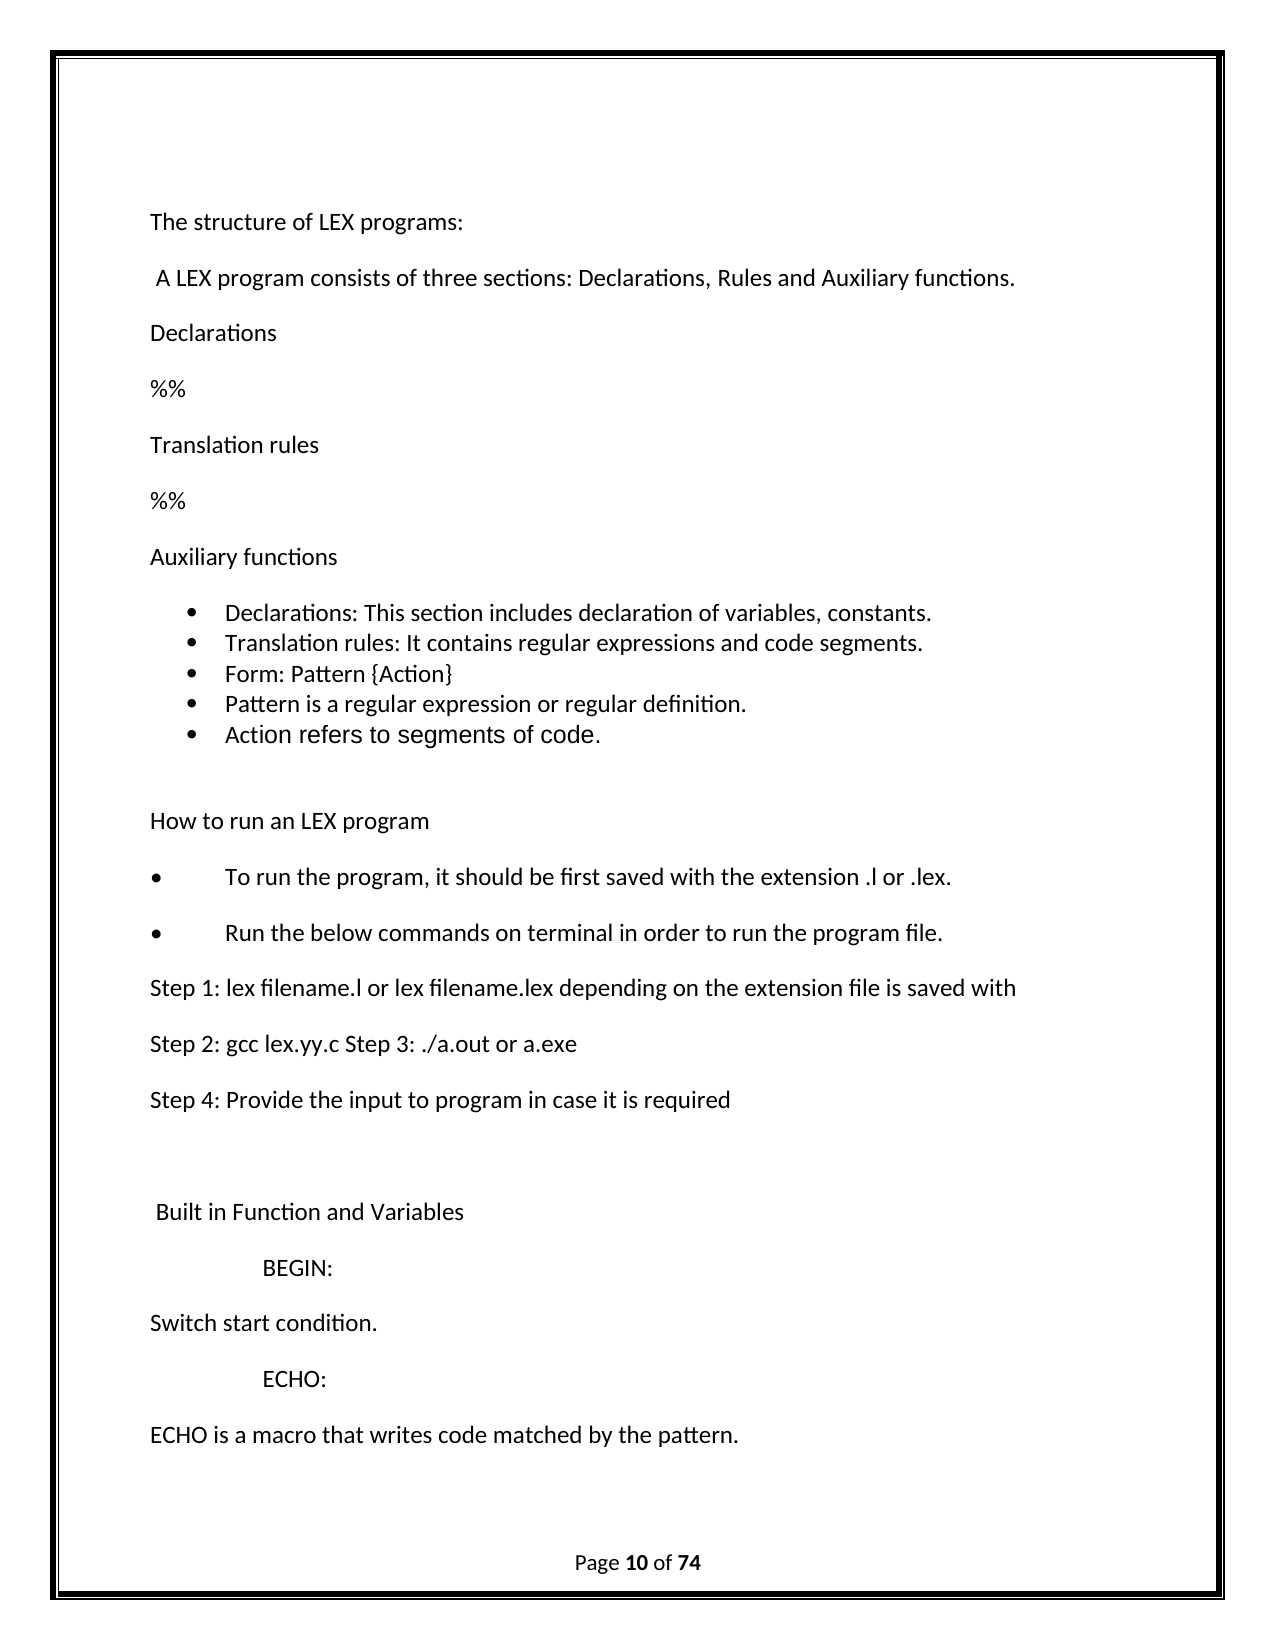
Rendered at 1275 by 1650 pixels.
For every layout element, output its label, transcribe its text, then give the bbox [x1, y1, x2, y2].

text %% [150, 485, 1125, 516]
text %% [150, 373, 1125, 404]
text Step 1: lex filename.l or lex filename.lex depending on the extension file is saved with [150, 973, 1125, 1003]
list Pattern is a regular expression or regular definition. [187, 688, 1125, 719]
text • To run the program, it should be first saved with the extension .l or .lex. [150, 861, 1125, 891]
text BEGIN: [262, 1252, 1125, 1282]
text • Run the below commands on terminal in order to run the program file. [150, 917, 1125, 947]
text Step 4: Provide the input to program in case it is required [150, 1084, 1125, 1115]
list Action refers to segments of code. [187, 719, 1125, 749]
text A LEX program consists of three sections: Declarations, Rules and Auxiliary functions. [150, 262, 1125, 292]
list Form: Pattern {Action} [187, 658, 1125, 688]
text Switch start condition. [150, 1308, 1125, 1338]
text Auxiliary functions [150, 541, 1125, 571]
text Translation rules [150, 429, 1125, 460]
text ECHO: [262, 1363, 1125, 1394]
text The structure of LEX programs: [150, 206, 1125, 236]
text Step 2: gcc lex.yy.c Step 3: ./a.out or a.exe [150, 1028, 1125, 1059]
list Declarations: This section includes declaration of variables, constants. [187, 597, 1125, 627]
text How to run an LEX program [150, 805, 1125, 836]
text Built in Function and Variables [150, 1196, 1125, 1226]
text ECHO is a macro that writes code matched by the pattern. [150, 1419, 1125, 1450]
list Translation rules: It contains regular expressions and code segments. [187, 627, 1125, 658]
text Declarations [150, 317, 1125, 348]
